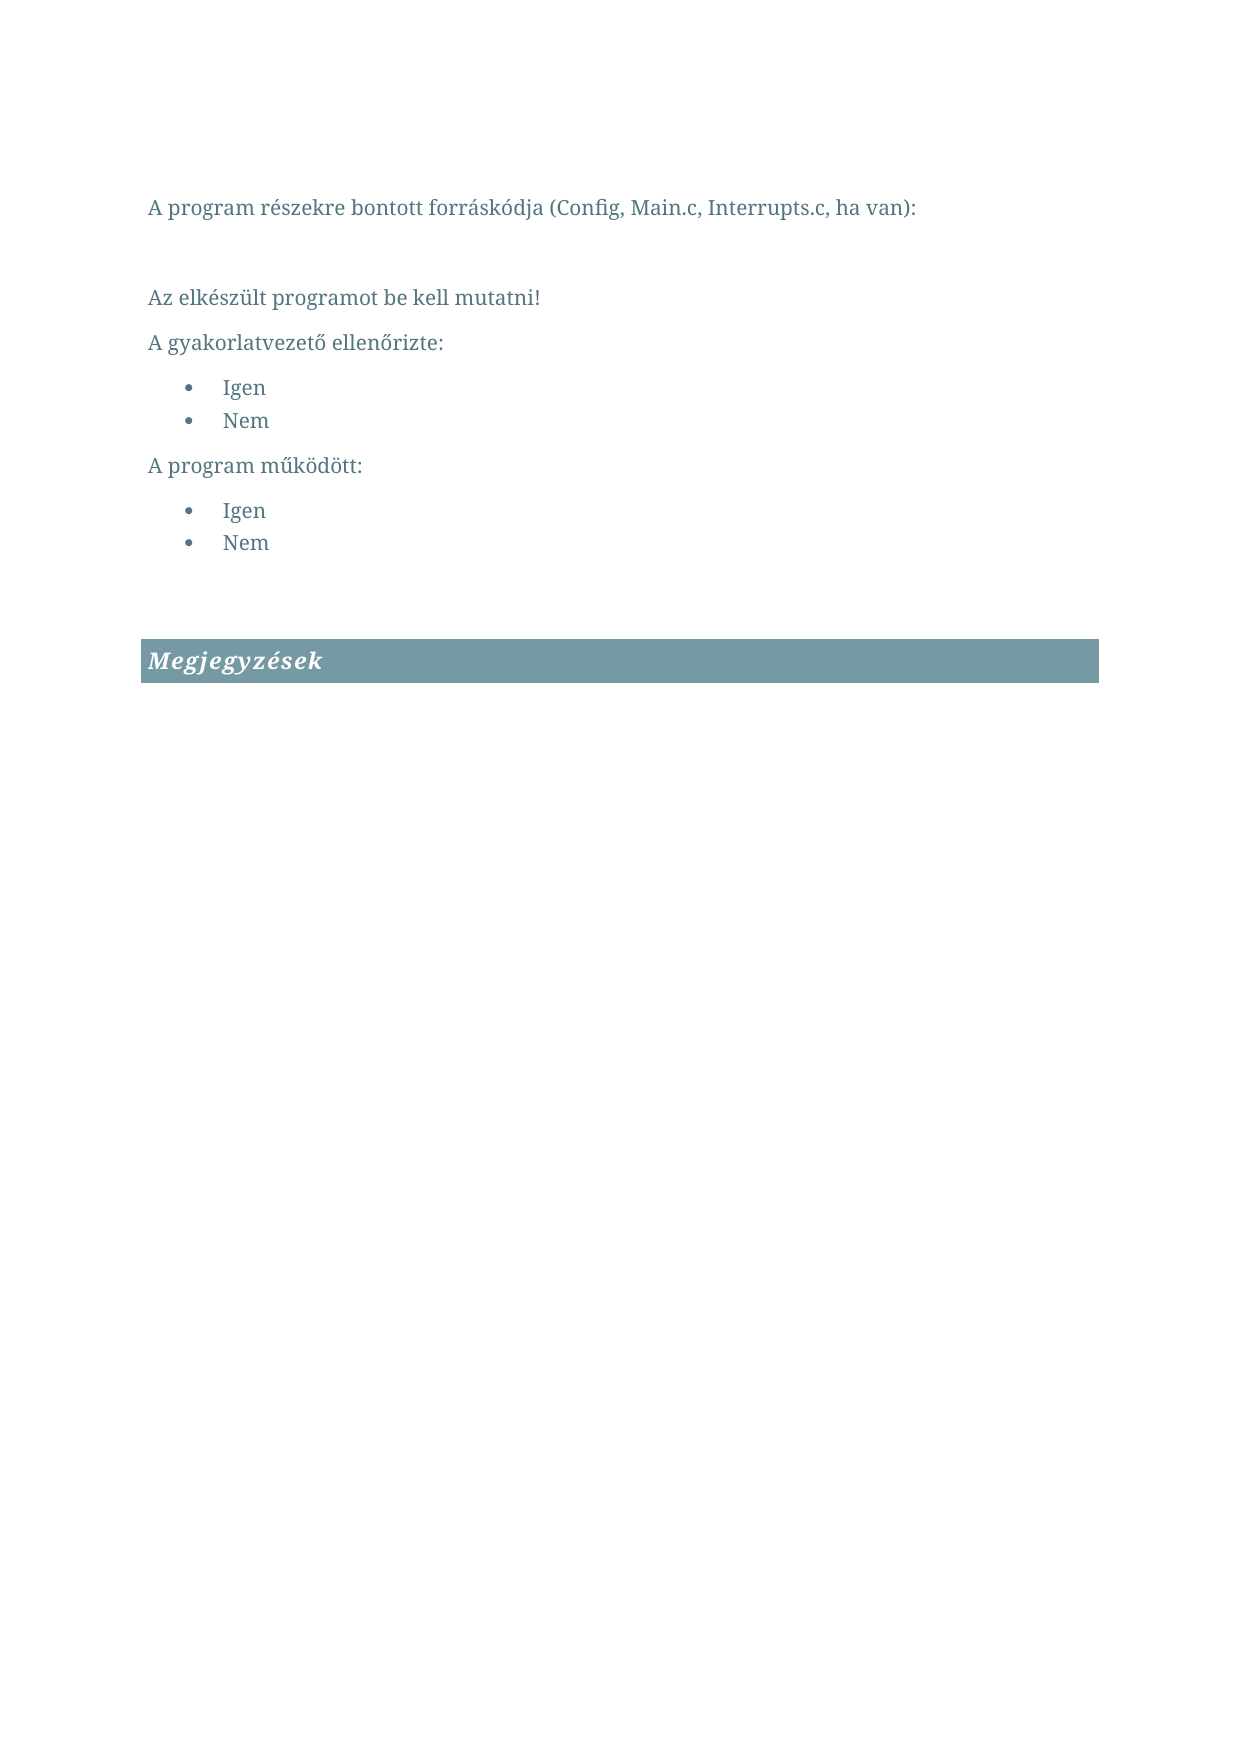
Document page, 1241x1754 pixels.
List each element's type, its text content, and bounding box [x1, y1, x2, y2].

list Igen [185, 496, 1093, 524]
subtitle Megjegyzések [148, 645, 1093, 676]
text A program részekre bontott forráskódja (Config, Main.c, Interrupts.c, ha van): [148, 193, 1093, 221]
text A program működött: [148, 451, 1093, 479]
list Igen [185, 373, 1093, 402]
list Nem [185, 528, 1093, 557]
list Nem [185, 406, 1093, 434]
text A gyakorlatvezető ellenőrizte: [148, 328, 1093, 356]
text Az elkészült programot be kell mutatni! [148, 283, 1093, 311]
